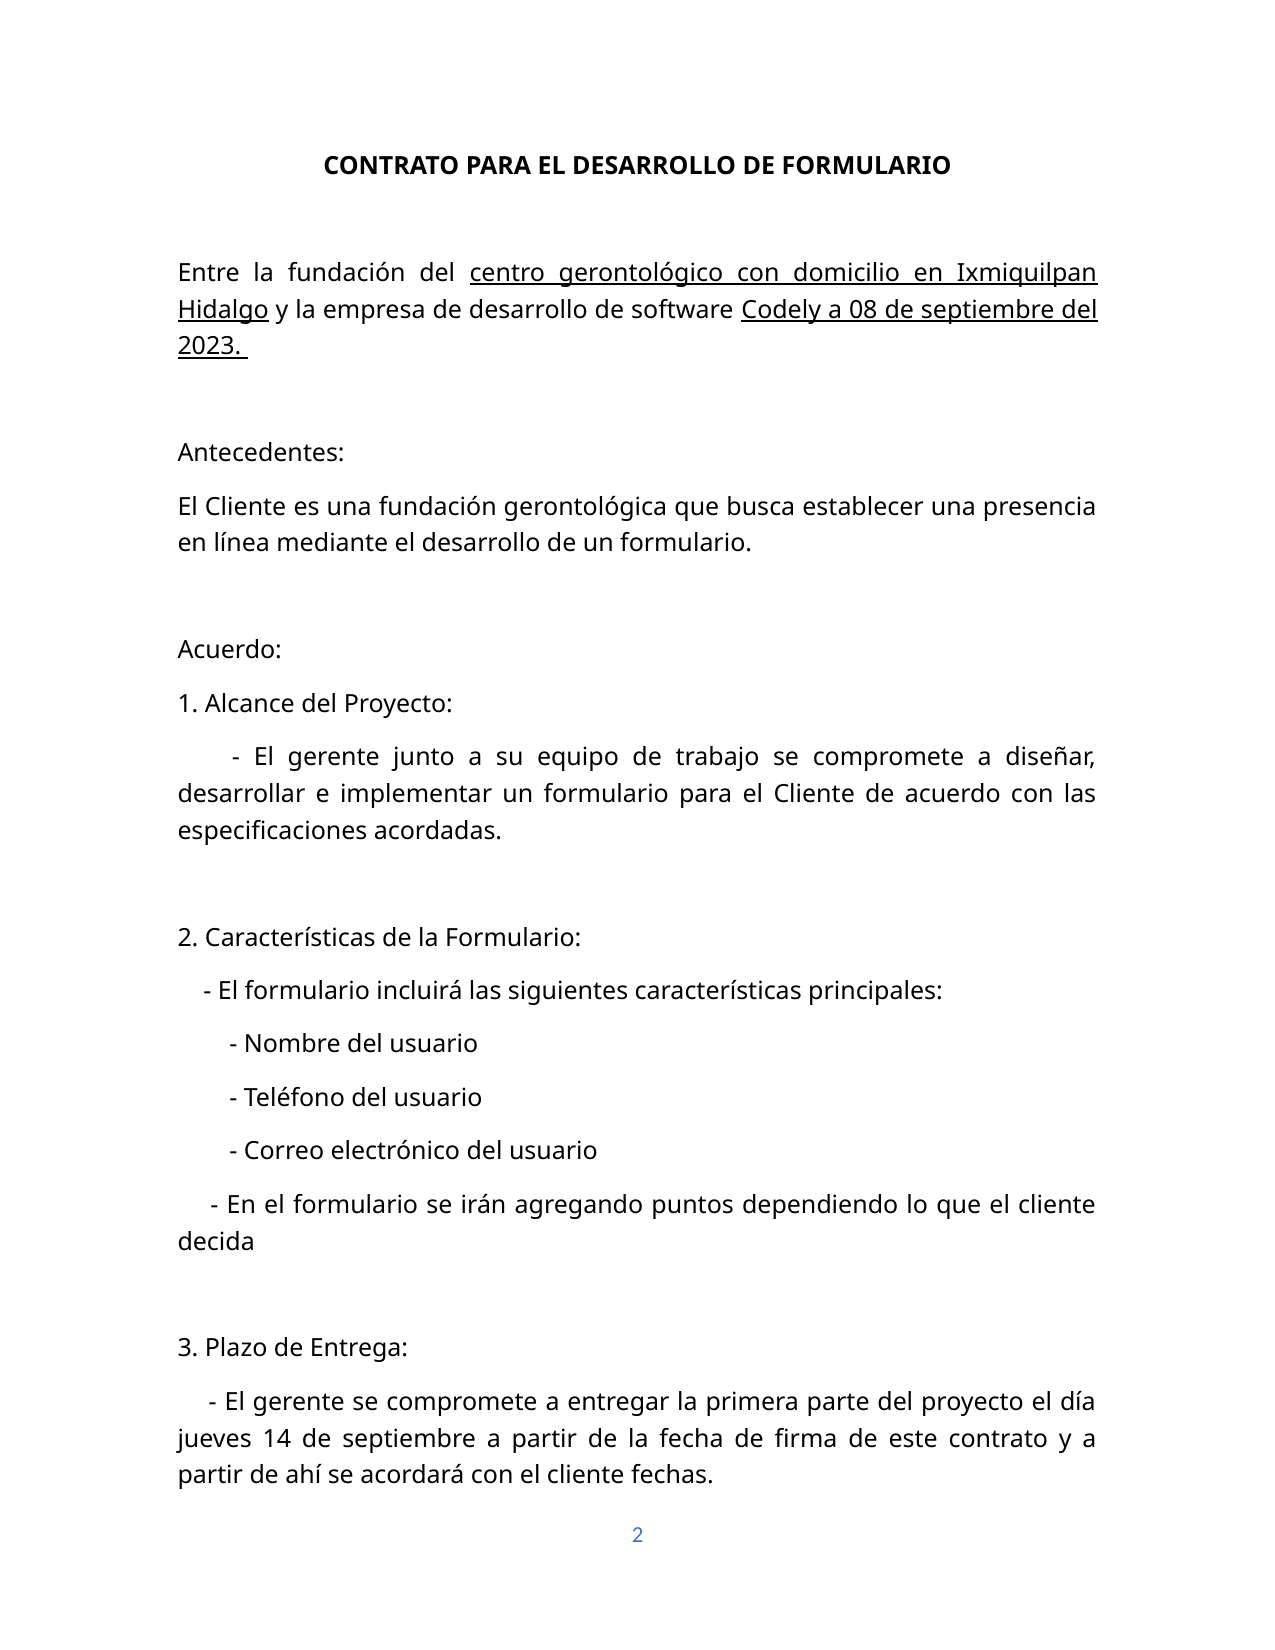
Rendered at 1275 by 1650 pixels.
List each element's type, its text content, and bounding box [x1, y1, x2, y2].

text - El gerente se compromete a entregar la primera parte del proyecto el día jueves 14 de septiembre a partir de la fecha de firma de este contrato y a partir de ahí se acordará con el cliente fechas. [177, 1383, 1098, 1491]
text Entre la fundación del centro gerontológico con domicilio en Ixmiquilpan Hidalgo y la empresa de desarrollo de software Codely a 08 de septiembre del 2023. [177, 254, 1098, 362]
text CONTRATO PARA EL DESARROLLO DE FORMULARIO [177, 148, 1098, 182]
text - Correo electrónico del usuario [177, 1133, 1098, 1167]
text - El formulario incluirá las siguientes características principales: [177, 973, 1098, 1007]
text - Teléfono del usuario [177, 1079, 1098, 1114]
text Acuerdo: [177, 632, 1098, 666]
text 3. Plazo de Entrega: [177, 1330, 1098, 1364]
text - El gerente junto a su equipo de trabajo se compromete a diseñar, desarrollar e implementar un formulario para el Cliente de acuerdo con las especificaciones acordadas. [177, 739, 1098, 846]
text Antecedentes: [177, 435, 1098, 469]
text - Nombre del usuario [177, 1026, 1098, 1060]
text - En el formulario se irán agregando puntos dependiendo lo que el cliente decida [177, 1186, 1098, 1257]
text 2. Características de la Formulario: [177, 919, 1098, 953]
text El Cliente es una fundación gerontológica que busca establecer una presencia en línea mediante el desarrollo de un formulario. [177, 488, 1098, 559]
text 1. Alcance del Proyecto: [177, 685, 1098, 719]
